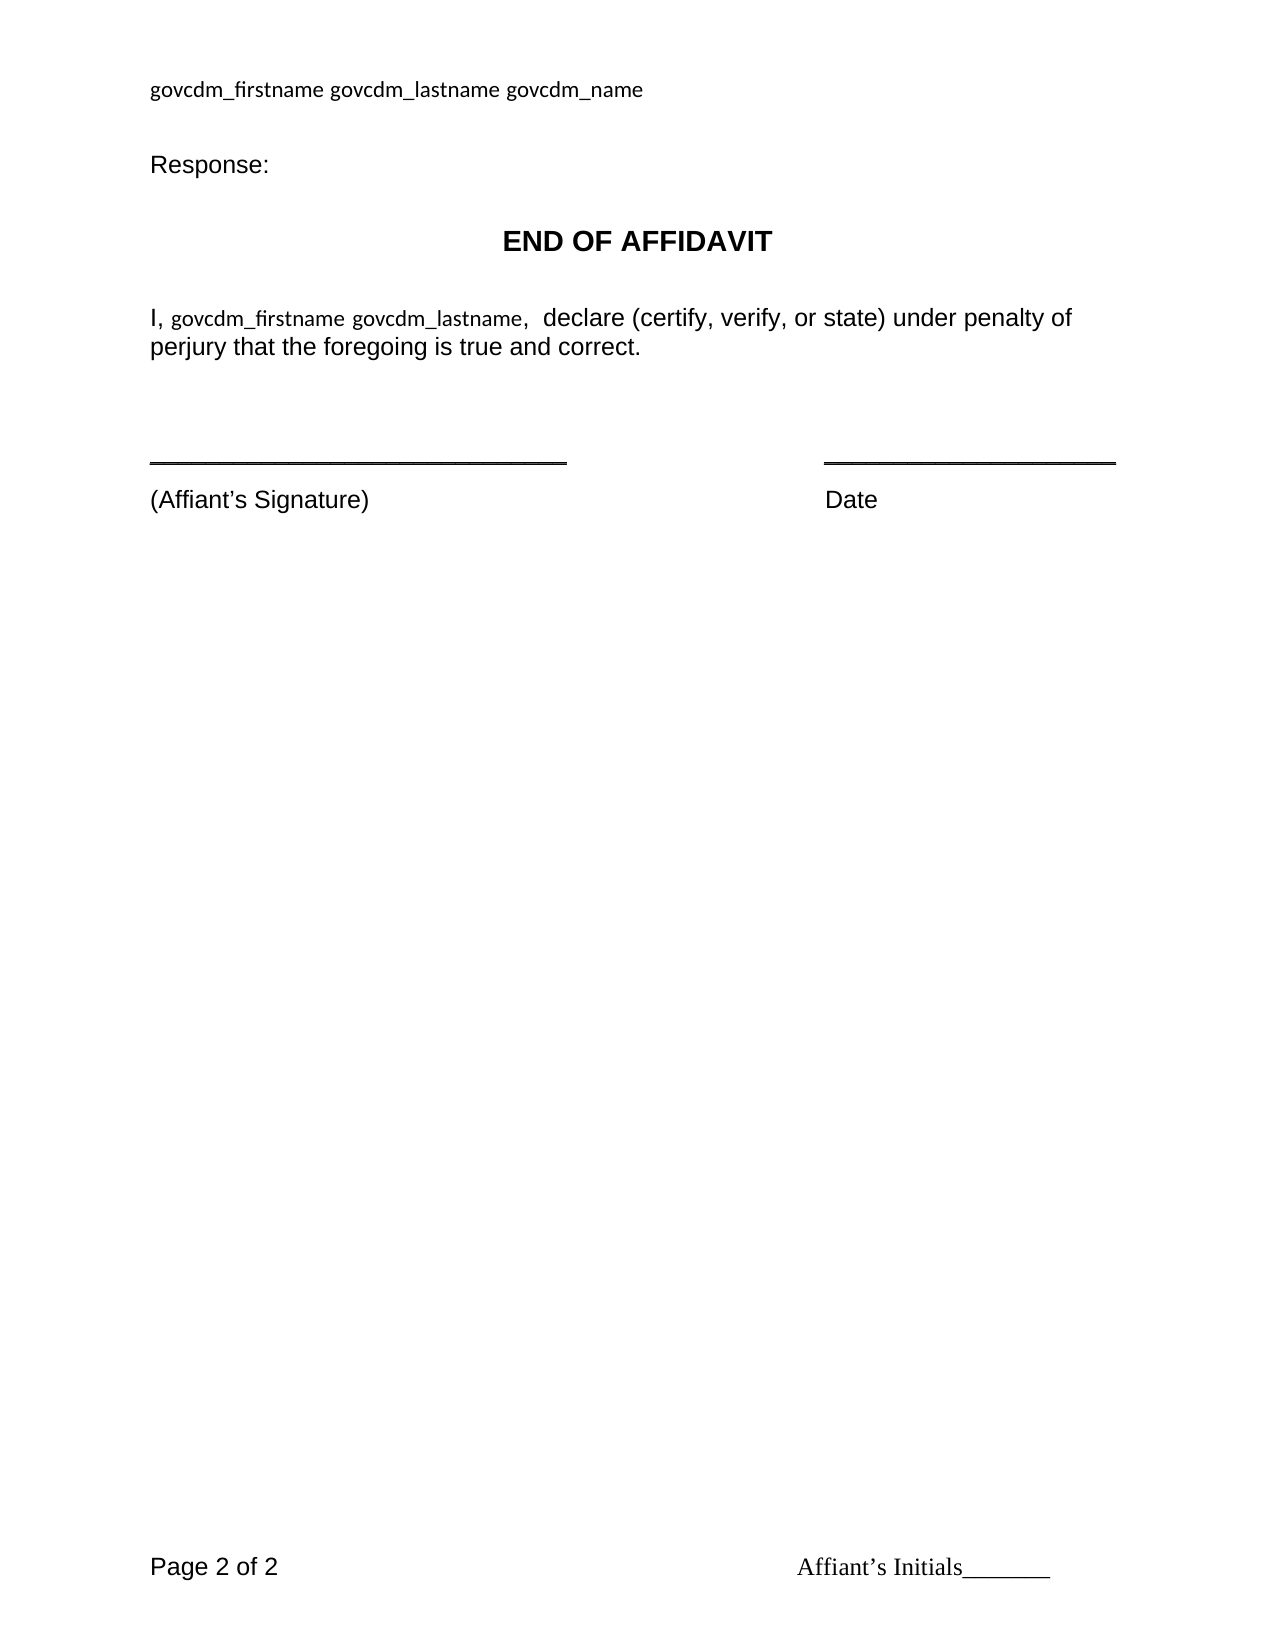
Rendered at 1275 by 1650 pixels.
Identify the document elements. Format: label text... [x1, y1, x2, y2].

text (Affiant’s Signature) Date [150, 484, 1125, 513]
text ______________________________ _____________________ [150, 437, 1125, 466]
text I, , declare (certify, verify, or state) under penalty of perjury that the foregoing is true and correct. [150, 302, 1125, 360]
subtitle END OF AFFIDAVIT [150, 224, 1125, 257]
